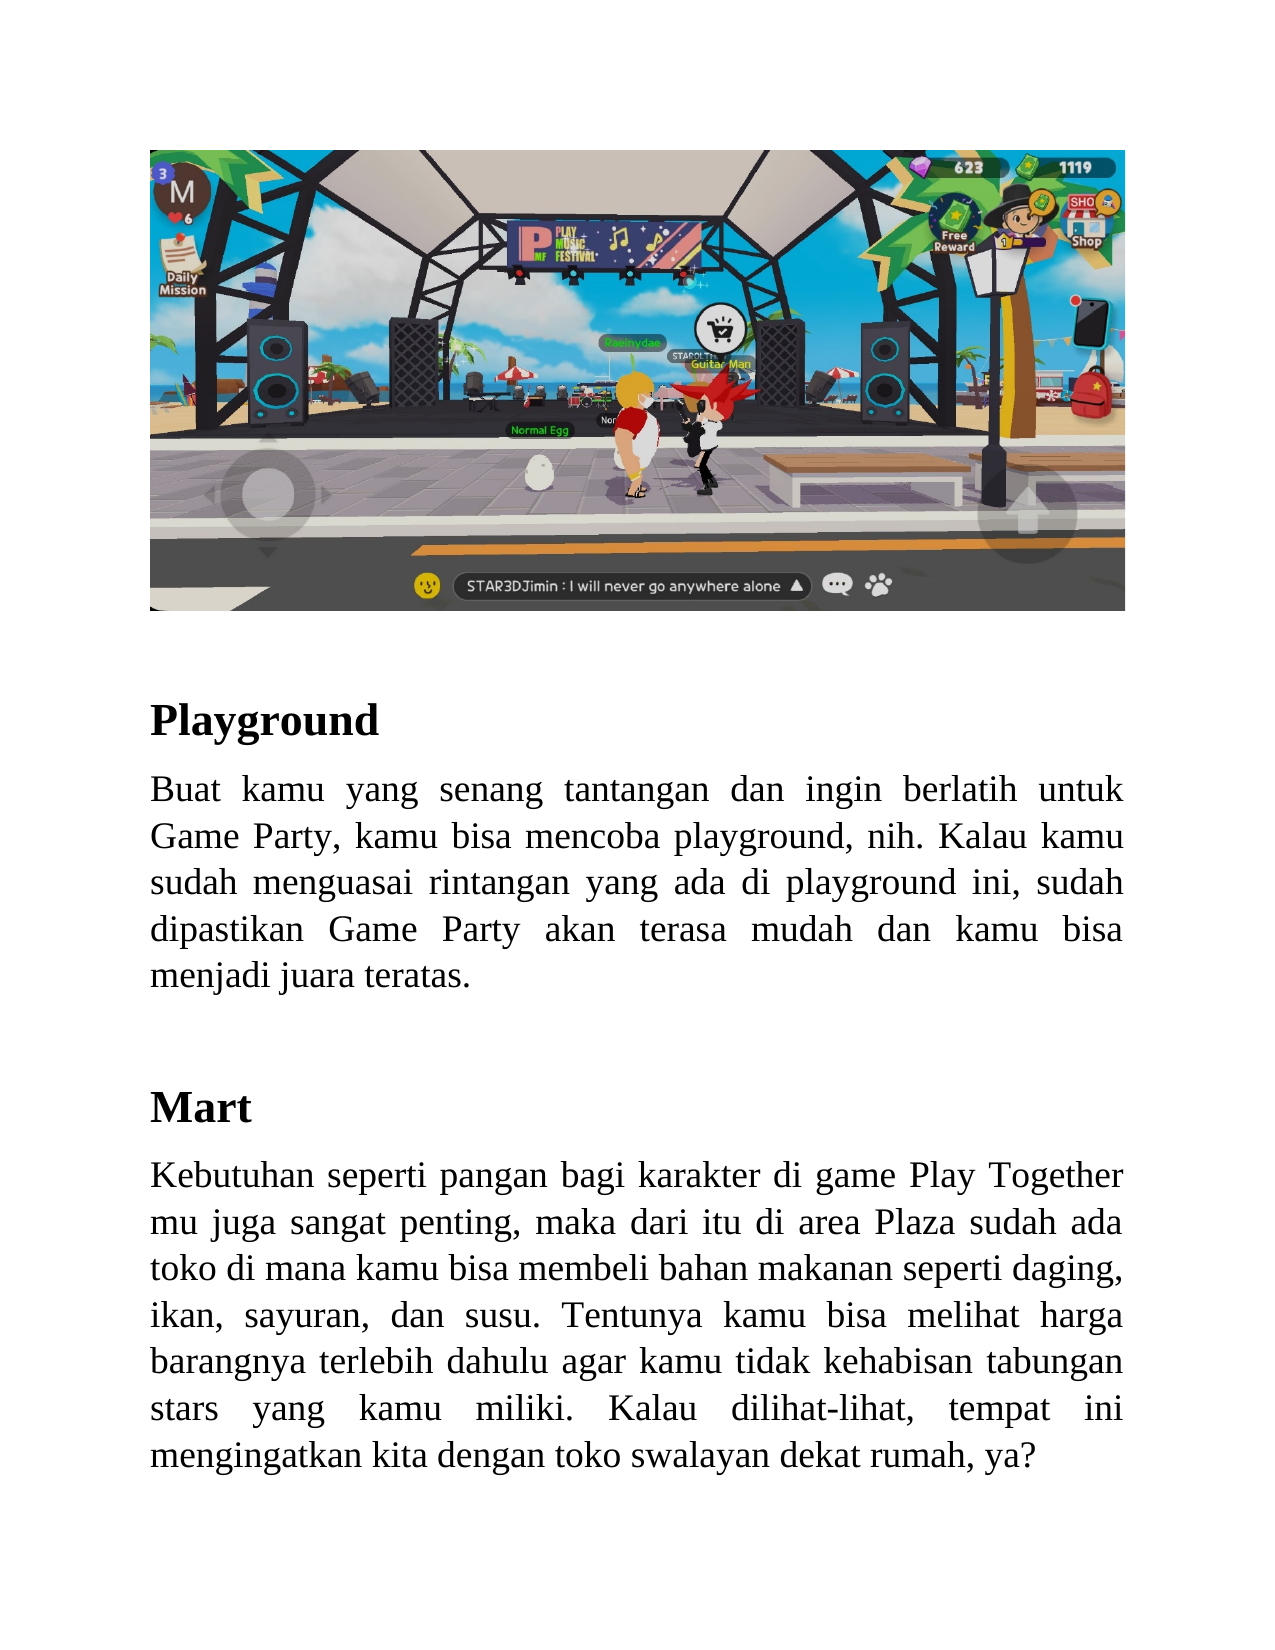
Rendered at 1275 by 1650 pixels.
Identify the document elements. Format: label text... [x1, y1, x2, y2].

text Playground [150, 693, 1125, 746]
text Kebutuhan seperti pangan bagi karakter di game Play Together mu juga sangat penting, maka dari itu di area Plaza sudah ada toko di mana kamu bisa membeli bahan makanan seperti daging, ikan, sayuran, dan susu. Tentunya kamu bisa melihat harga barangnya terlebih dahulu agar kamu tidak kehabisan tabungan stars yang kamu miliki. Kalau dilihat-lihat, tempat ini mengingatkan kita dengan toko swalayan dekat rumah, ya? [150, 1153, 1125, 1475]
text Buat kamu yang senang tantangan dan ingin berlatih untuk Game Party, kamu bisa mencoba playground, nih. Kalau kamu sudah menguasai rintangan yang ada di playground ini, sudah dipastikan Game Party akan terasa mudah dan kamu bisa menjadi juara teratas. [150, 766, 1125, 996]
picture [150, 150, 1125, 611]
text Mart [150, 1079, 1125, 1132]
